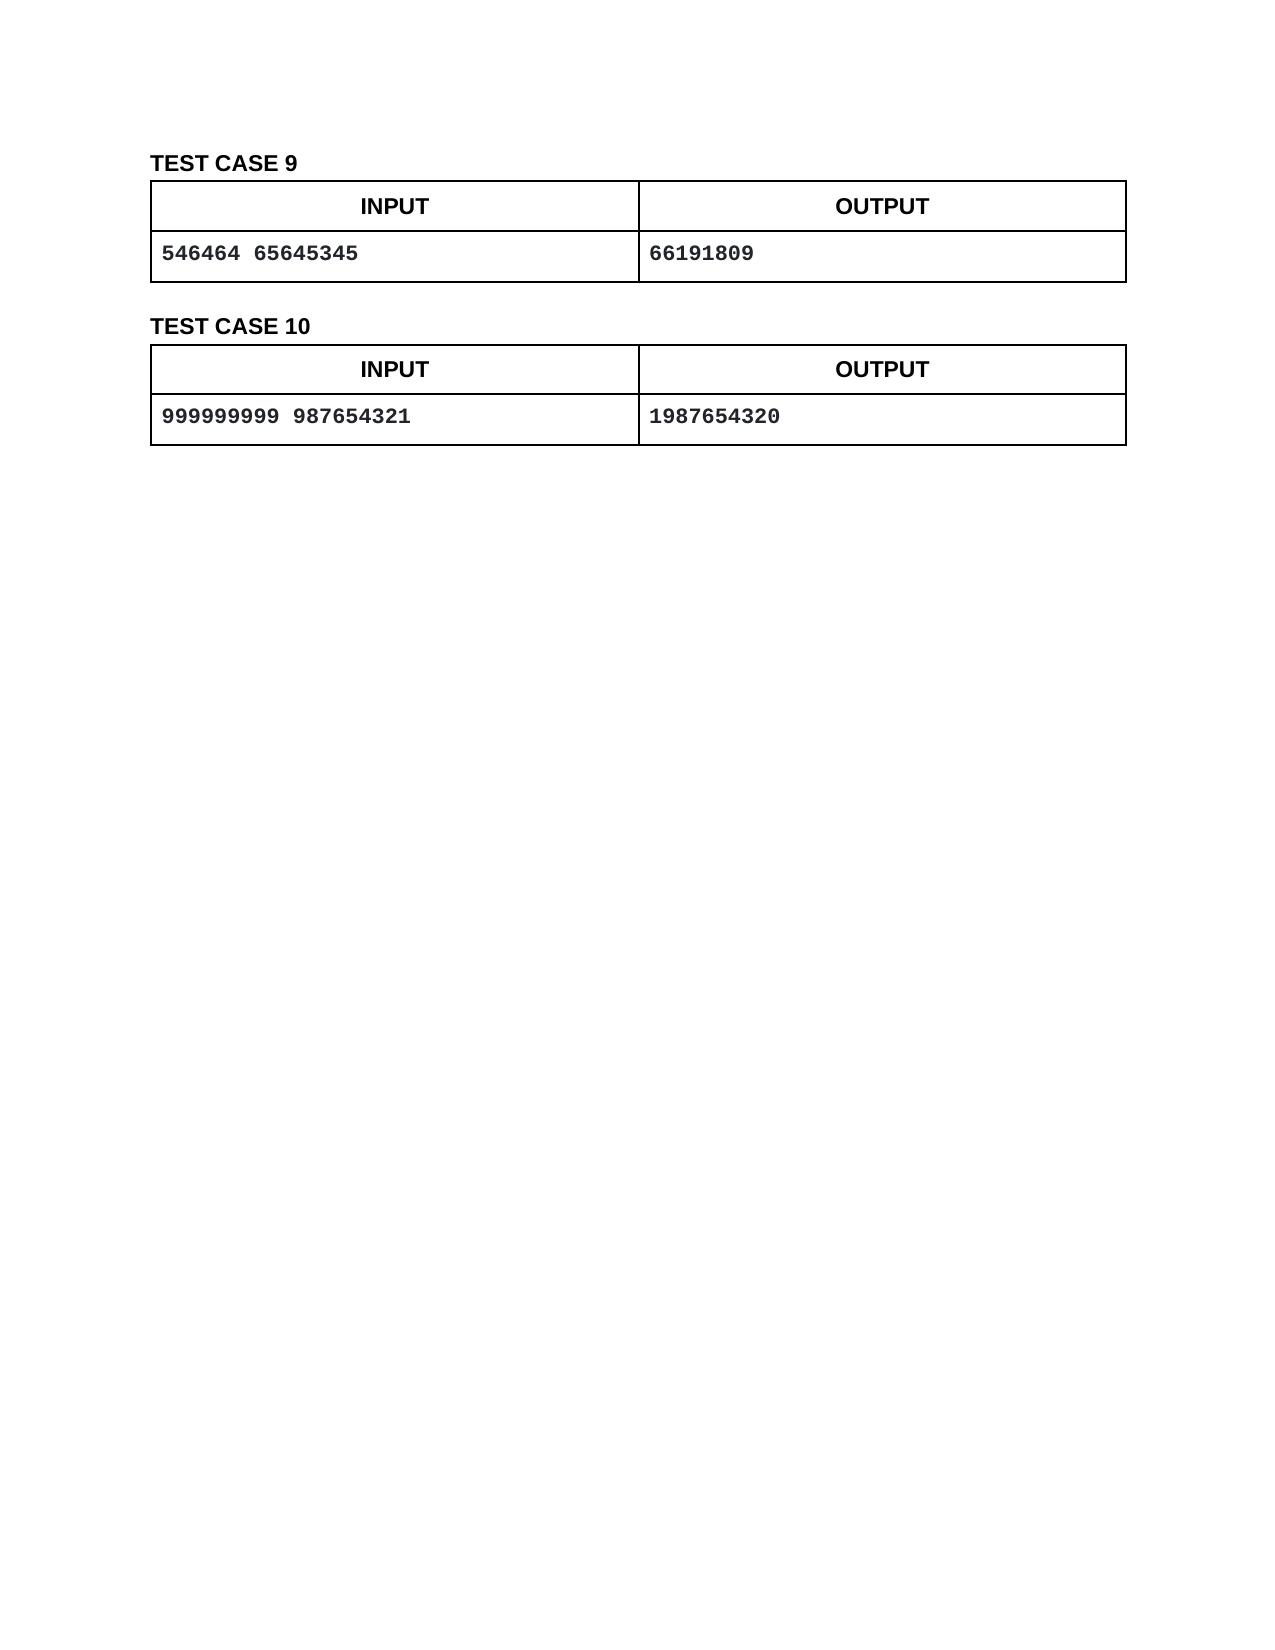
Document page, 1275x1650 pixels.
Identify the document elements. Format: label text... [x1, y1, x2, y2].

table_cell 999999999 987654321 [152, 395, 638, 444]
text TEST CASE 10 [150, 313, 1125, 340]
table_cell 546464 65645345 [152, 232, 638, 281]
table_header OUTPUT [640, 182, 1125, 229]
table_cell 66191809 [640, 232, 1125, 281]
text TEST CASE 9 [150, 150, 1125, 176]
table_header INPUT [152, 182, 638, 229]
table_cell 1987654320 [640, 395, 1125, 444]
table_header OUTPUT [640, 346, 1125, 393]
table_header INPUT [152, 346, 638, 393]
